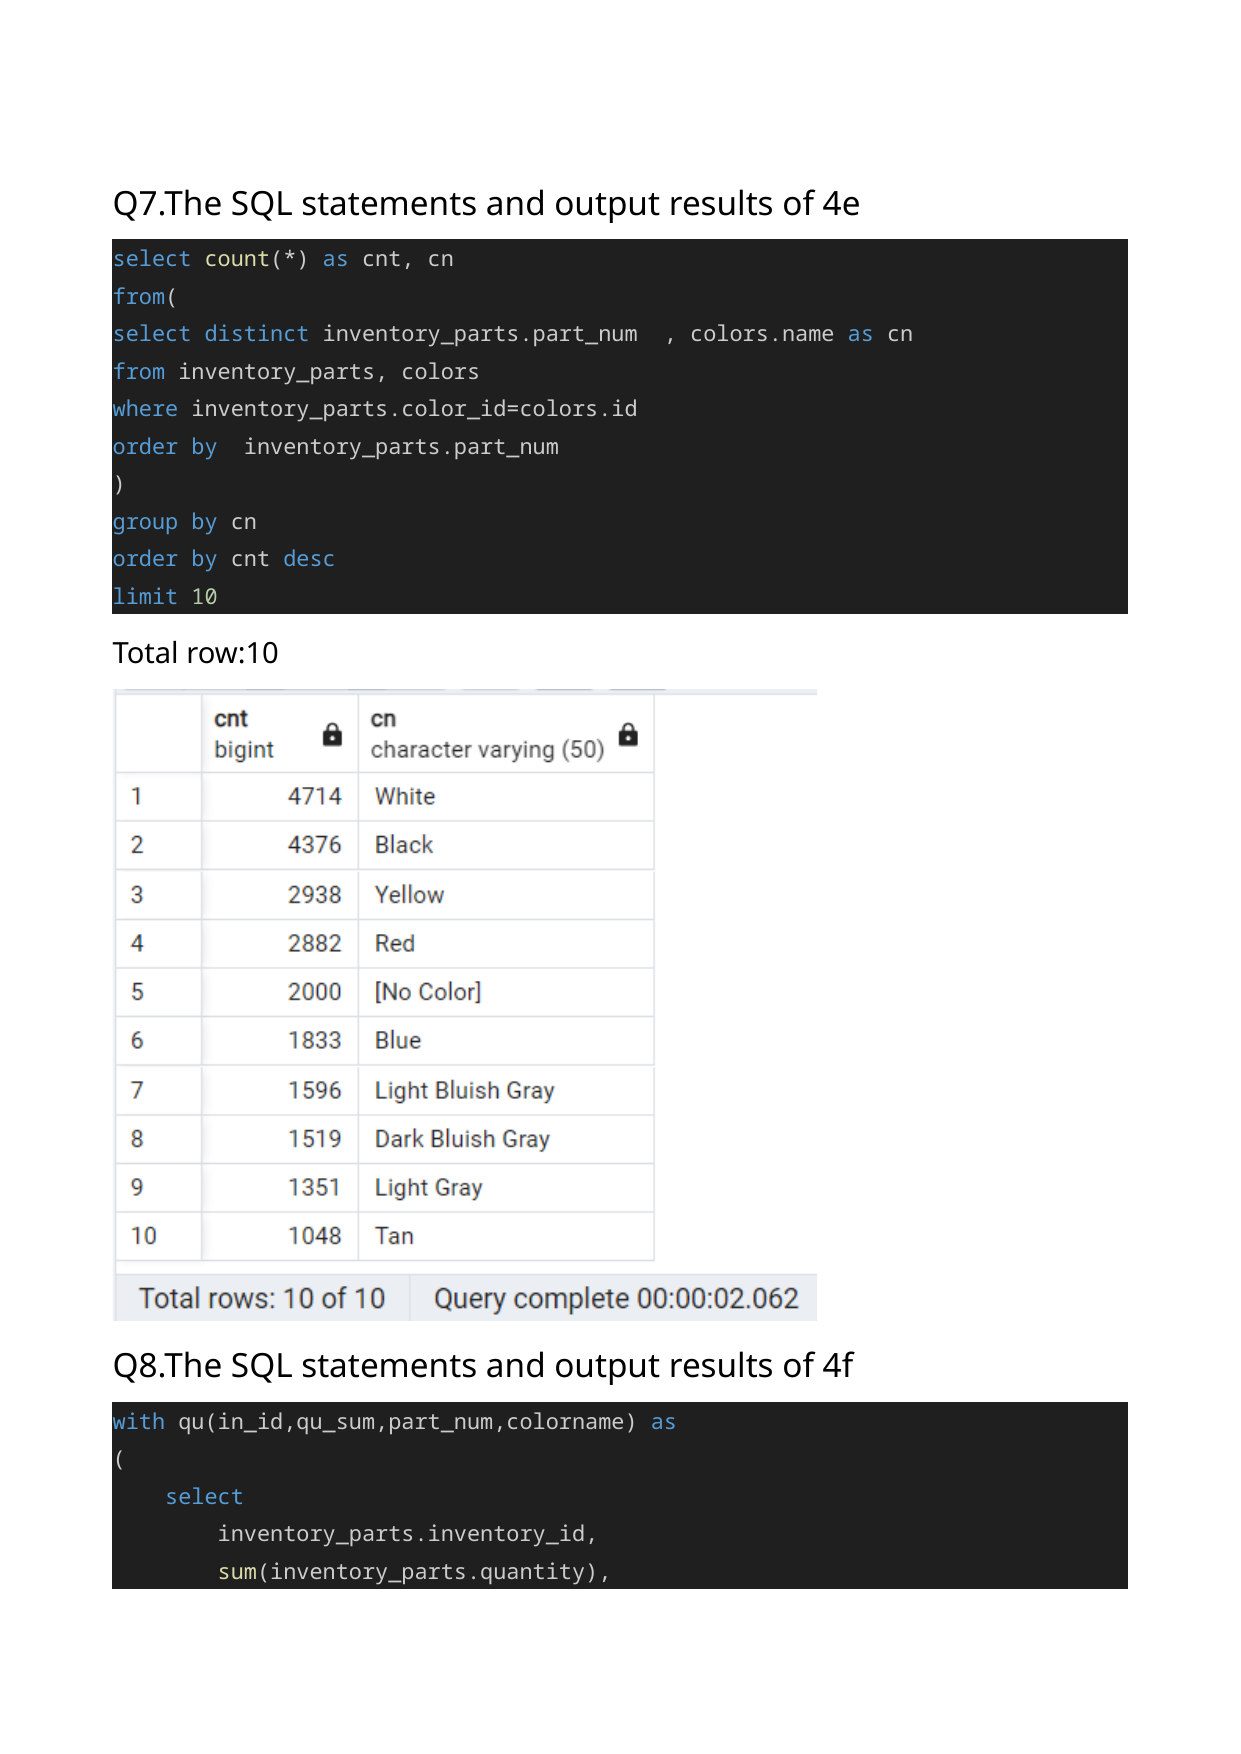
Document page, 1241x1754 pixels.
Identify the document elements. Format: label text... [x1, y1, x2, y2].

text sum(inventory_parts.quantity), [112, 1552, 1128, 1589]
text order by inventory_parts.part_num [112, 427, 1128, 464]
text select distinct inventory_parts.part_num , colors.name as cn [112, 314, 1128, 352]
text ) [112, 464, 1128, 502]
text limit 10 [112, 577, 1128, 614]
text order by cnt desc [112, 539, 1128, 577]
text where inventory_parts.color_id=colors.id [112, 389, 1128, 427]
text Q7.The SQL statements and output results of 4e [112, 164, 1128, 239]
text Q8.The SQL statements and output results of 4f [112, 1327, 1128, 1402]
text from inventory_parts, colors [112, 352, 1128, 389]
text with qu(in_id,qu_sum,part_num,colorname) as [112, 1402, 1128, 1439]
text group by cn [112, 502, 1128, 539]
text ( [112, 1439, 1128, 1477]
text Total row:10 [112, 614, 1128, 689]
text select [112, 1477, 1128, 1514]
text inventory_parts.inventory_id, [112, 1514, 1128, 1552]
text select count(*) as cnt, cn [112, 239, 1128, 277]
picture [112, 689, 818, 1321]
text from( [112, 277, 1128, 314]
